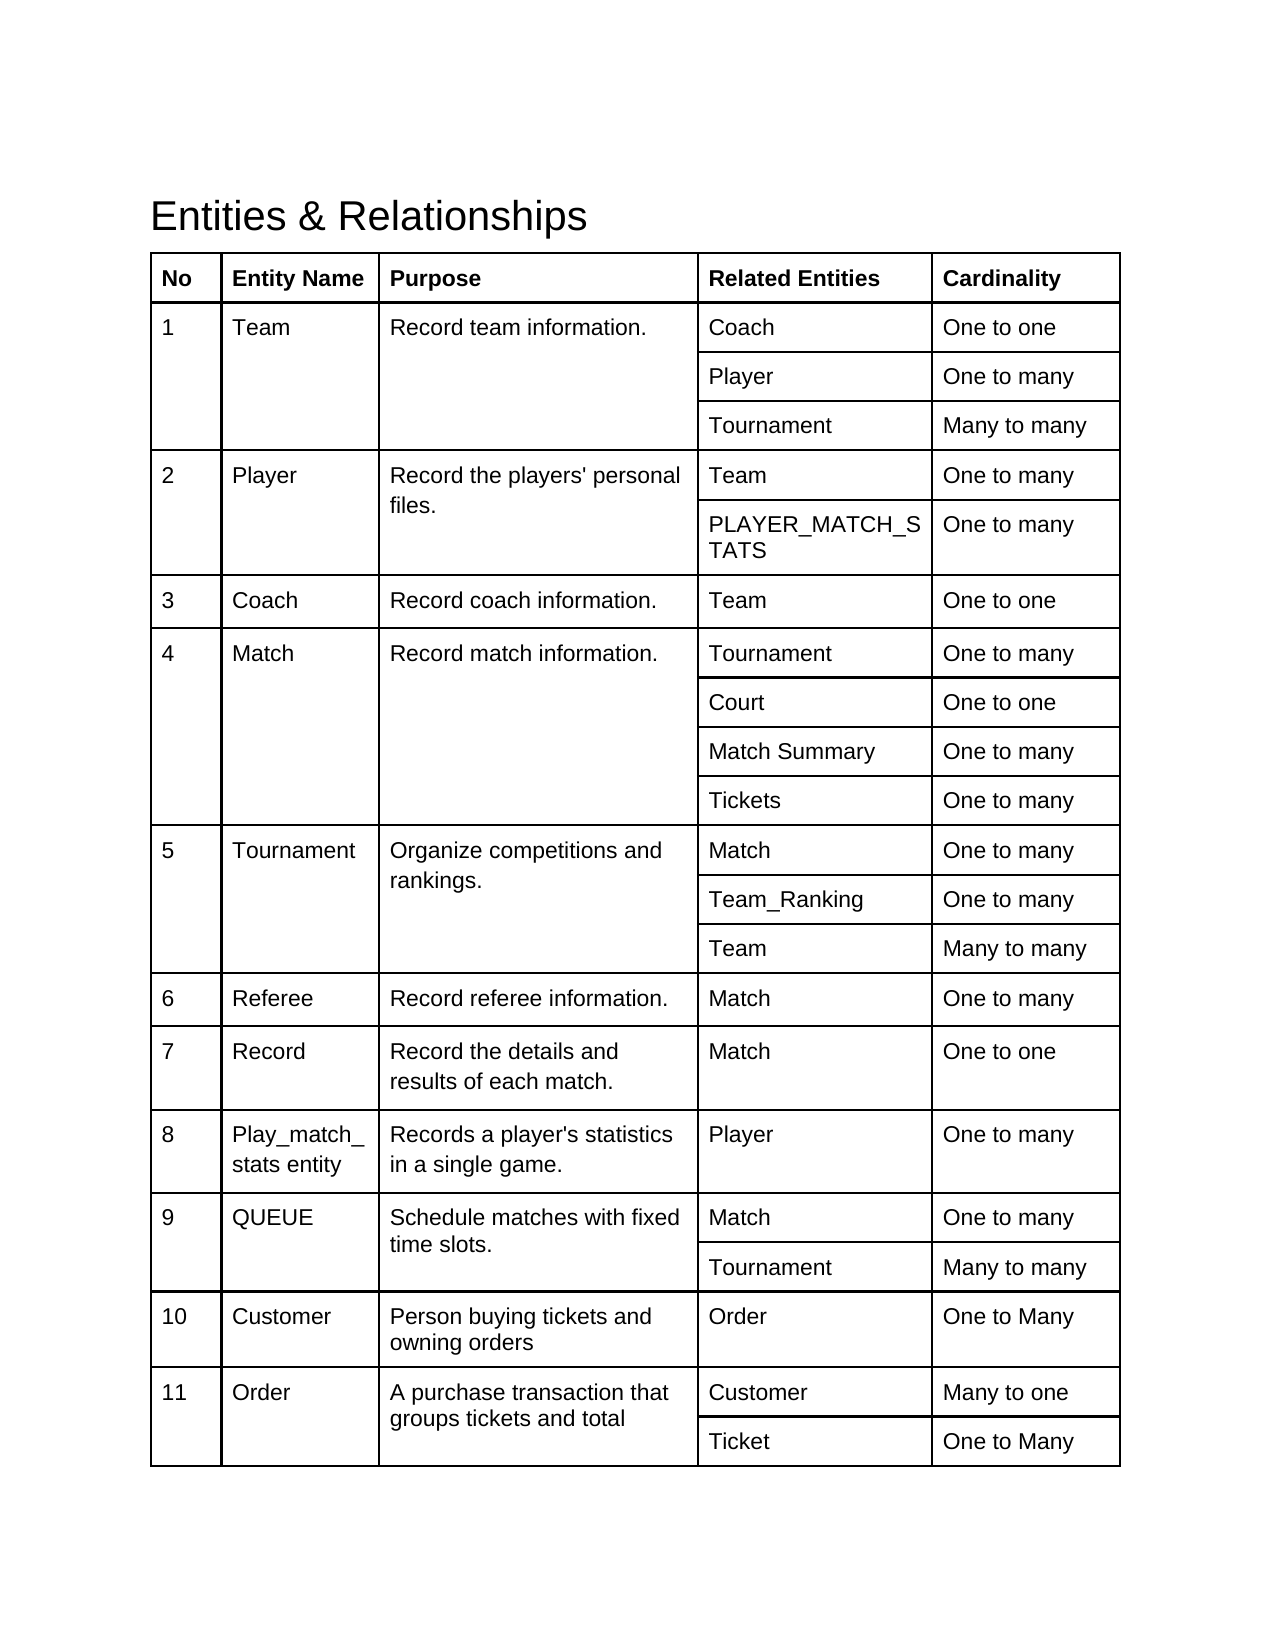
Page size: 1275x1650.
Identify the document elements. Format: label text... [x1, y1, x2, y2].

table_cell Match [223, 629, 378, 824]
table_cell Court [699, 679, 931, 726]
table_cell 6 [152, 974, 220, 1025]
table_cell Person buying tickets and owning orders [380, 1293, 697, 1366]
table_cell One to one [933, 1027, 1119, 1108]
table_cell One to many [933, 826, 1119, 873]
table_cell One to many [933, 451, 1119, 498]
table_cell 1 [152, 304, 220, 449]
table_cell Tickets [699, 777, 931, 824]
table_cell Many to many [933, 402, 1119, 449]
table_cell One to many [933, 876, 1119, 923]
table_cell Play_match_stats entity [223, 1111, 378, 1192]
table_cell Tournament [699, 629, 931, 676]
table_cell Tournament [699, 402, 931, 449]
table_cell 2 [152, 451, 220, 574]
table_cell 11 [152, 1368, 220, 1464]
table_cell Record match information. [380, 629, 697, 824]
table_cell Team [699, 451, 931, 498]
table_cell One to one [933, 576, 1119, 627]
table_cell Record the players' personal files. [380, 451, 697, 574]
table_cell Tournament [699, 1243, 931, 1290]
table_header No [152, 254, 220, 301]
table_cell Record coach information. [380, 576, 697, 627]
table_cell Player [223, 451, 378, 574]
table_header Purpose [380, 254, 697, 301]
table_header Related Entities [699, 254, 931, 301]
table_cell QUEUE [223, 1194, 378, 1290]
table_cell Record referee information. [380, 974, 697, 1025]
table_cell Ticket [699, 1418, 931, 1464]
table_cell 5 [152, 826, 220, 972]
table_cell One to many [933, 728, 1119, 775]
table_cell PLAYER_MATCH_STATS [699, 501, 931, 574]
table_cell Many to many [933, 925, 1119, 972]
table_cell One to many [933, 353, 1119, 400]
table_cell Team [699, 925, 931, 972]
table_cell Team [223, 304, 378, 449]
table_cell Records a player's statistics in a single game. [380, 1111, 697, 1192]
table_cell Many to one [933, 1368, 1119, 1415]
table_cell Organize competitions and rankings. [380, 826, 697, 972]
table_cell Record team information. [380, 304, 697, 449]
table_cell Match Summary [699, 728, 931, 775]
table_cell Match [699, 974, 931, 1025]
table_cell One to Many [933, 1293, 1119, 1366]
table_cell Order [699, 1293, 931, 1366]
table_cell One to one [933, 679, 1119, 726]
table_cell Coach [699, 304, 931, 351]
table_cell Match [699, 826, 931, 873]
table_cell Schedule matches with fixed time slots. [380, 1194, 697, 1290]
table_cell 4 [152, 629, 220, 824]
table_cell One to many [933, 1111, 1119, 1192]
table_header Cardinality [933, 254, 1119, 301]
table_cell Player [699, 1111, 931, 1192]
table_cell Referee [223, 974, 378, 1025]
table_header Entity Name [223, 254, 378, 301]
table_cell One to many [933, 501, 1119, 574]
table_cell 7 [152, 1027, 220, 1108]
table_cell 10 [152, 1293, 220, 1366]
table_cell Customer [699, 1368, 931, 1415]
table_cell Record the details and results of each match. [380, 1027, 697, 1108]
table_cell Team [699, 576, 931, 627]
table_cell Team_Ranking [699, 876, 931, 923]
table_cell A purchase transaction that groups tickets and total [380, 1368, 697, 1464]
table_cell One to one [933, 304, 1119, 351]
table_cell Order [223, 1368, 378, 1464]
table_cell Customer [223, 1293, 378, 1366]
table_cell Coach [223, 576, 378, 627]
table_cell Match [699, 1027, 931, 1108]
table_cell 8 [152, 1111, 220, 1192]
table_cell One to many [933, 1194, 1119, 1241]
table_cell Tournament [223, 826, 378, 972]
table_cell Match [699, 1194, 931, 1241]
table_cell Many to many [933, 1243, 1119, 1290]
table_cell One to Many [933, 1418, 1119, 1464]
table_cell 9 [152, 1194, 220, 1290]
table_cell Record [223, 1027, 378, 1108]
table_cell 3 [152, 576, 220, 627]
subtitle Entities & Relationships [150, 192, 1125, 239]
table_cell One to many [933, 777, 1119, 824]
table_cell One to many [933, 629, 1119, 676]
table_cell Player [699, 353, 931, 400]
table_cell One to many [933, 974, 1119, 1025]
